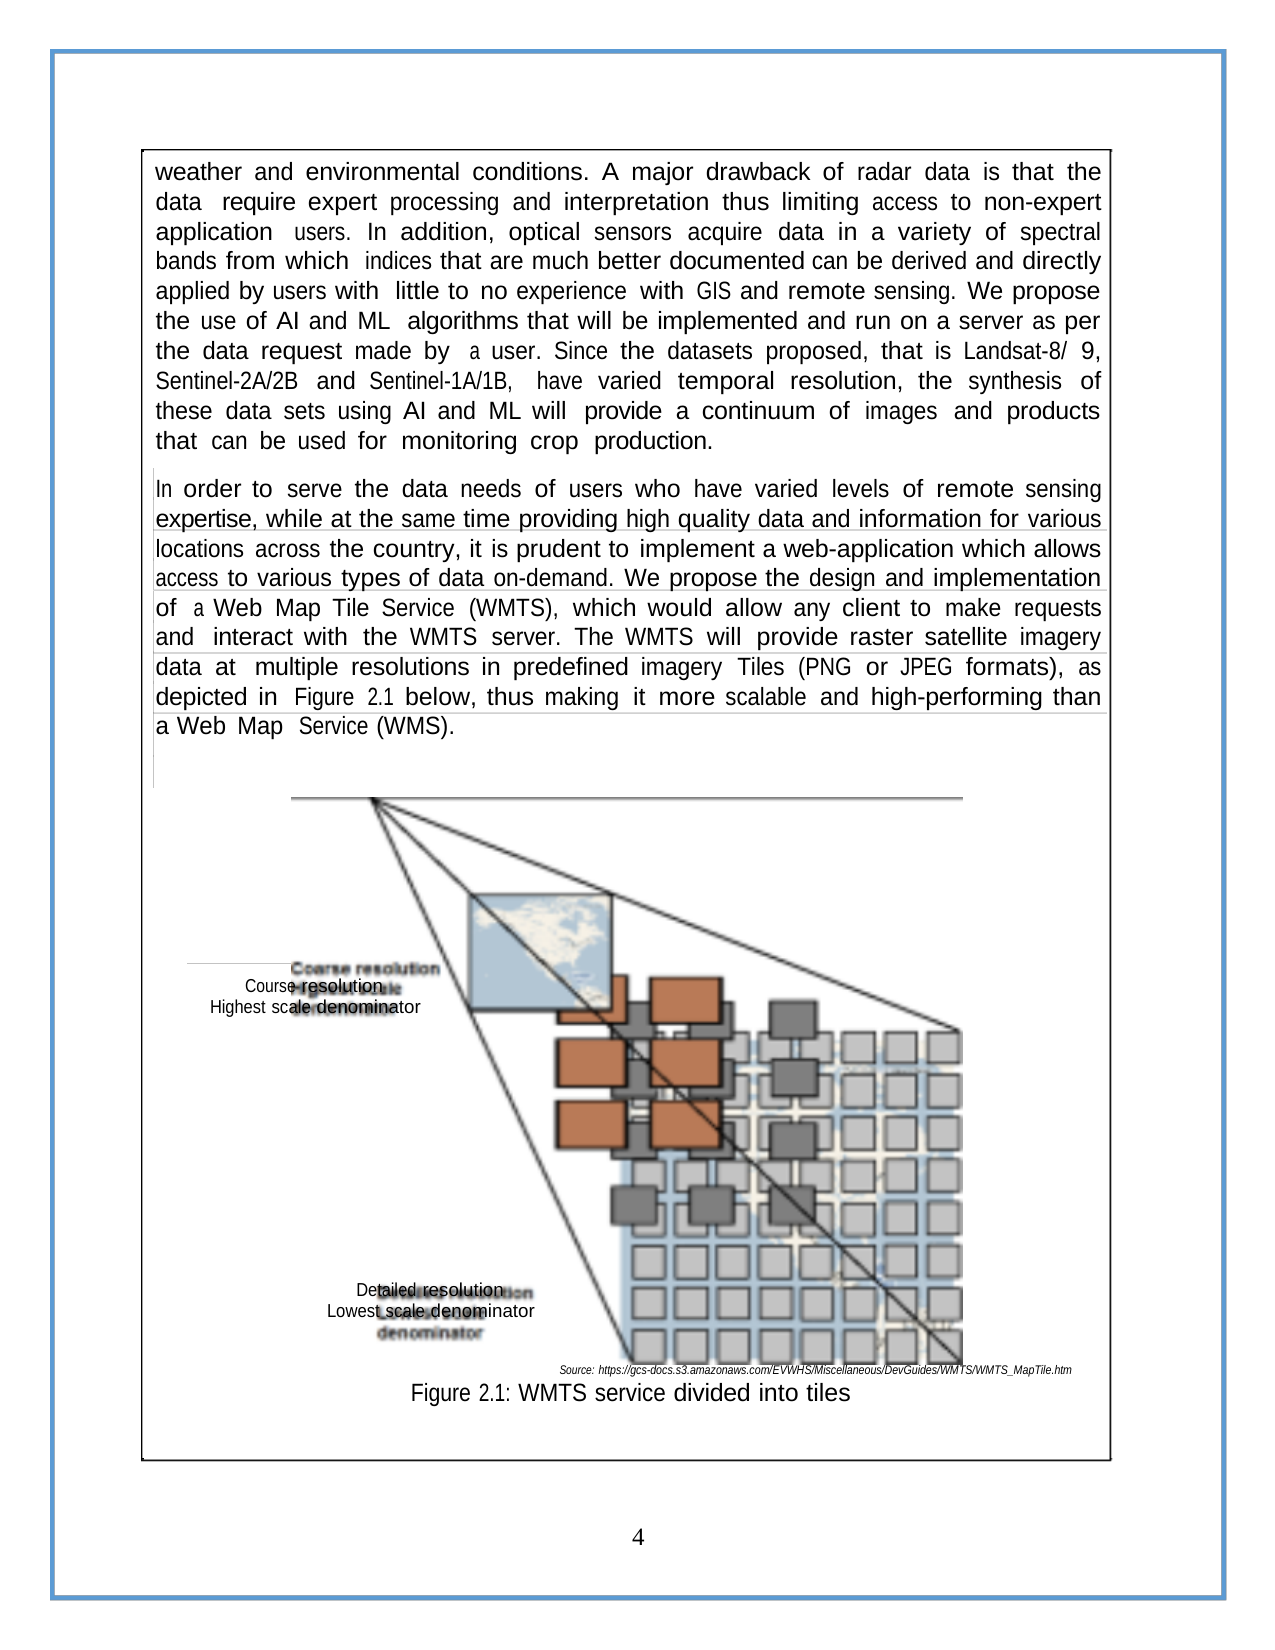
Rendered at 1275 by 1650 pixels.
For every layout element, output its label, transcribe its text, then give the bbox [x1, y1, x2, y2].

text Source: https://gcs-docs.s3.amazonaws.com/EVWHS/Miscellaneous/DevGuides/WMTS/WMTS_MapTile.htm [559, 1364, 1227, 1377]
text Detailed resolution Lowest scale denominator [327, 1280, 536, 1321]
text In order to serve the data needs of users who have varied levels of remote sensing expertise, while at the same time providing high quality data and information for various locations across the country, it is prudent to implement a web-application which allows access to various types of data on-demand. We propose the design and implementation of a Web Map Tile Service (WMTS), which would allow any client to make requests and interact with the WMTS server. The WMTS will provide raster satellite imagery data at multiple resolutions in predefined imagery Tiles (PNG or JPEG formats), as depicted in Figure 2.1 below, thus making it more scalable and high-performing than a Web Map Service (WMS). [155, 474, 1102, 740]
text weather and environmental conditions. A major drawback of radar data is that the data require expert processing and interpretation thus limiting access to non-expert application users. In addition, optical sensors acquire data in a variety of spectral bands from which indices that are much better documented can be derived and directly applied by users with little to no experience with GIS and remote sensing. We propose the use of AI and ML algorithms that will be implemented and run on a server as per the data request made by a user. Since the datasets proposed, that is Landsat-8/ 9, Sentinel-2A/2B and Sentinel-1A/1B, have varied temporal resolution, the synthesis of these data sets using AI and ML will provide a continuum of images and products that can be used for monitoring crop production. [155, 157, 1102, 454]
text Course resolution Highest scale denominator [210, 976, 422, 1017]
text Figure 2.1: WMTS service divided into tiles [411, 1382, 1227, 1407]
text 4 [632, 1527, 1227, 1549]
